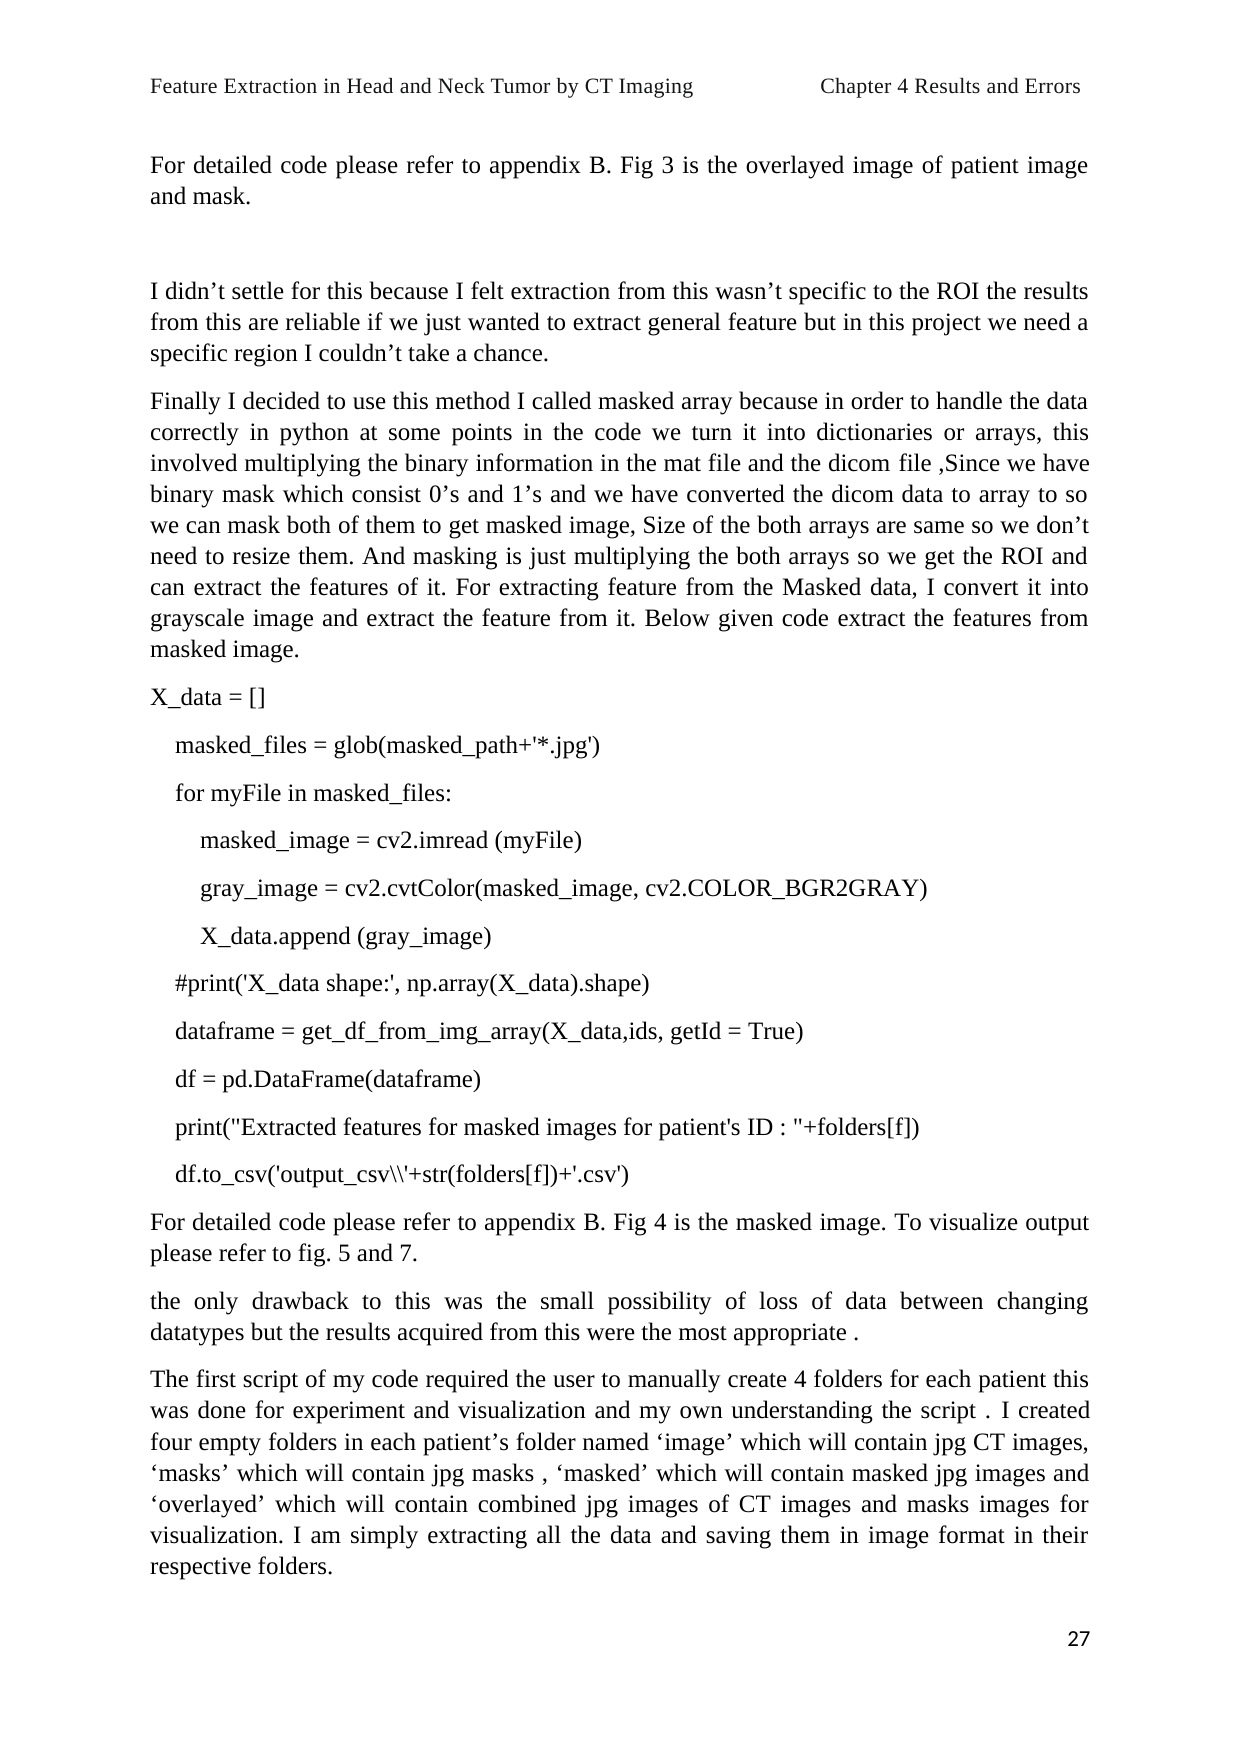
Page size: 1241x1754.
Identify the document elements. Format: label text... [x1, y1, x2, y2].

text for myFile in masked_files: [150, 778, 1090, 806]
text print("Extracted features for masked images for patient's ID : "+folders[f]) [150, 1112, 1090, 1140]
text X_data = [] [150, 682, 1090, 711]
text masked_files = glob(masked_path+'*.jpg') [150, 730, 1090, 759]
text dataframe = get_df_from_img_array(X_data,ids, getId = True) [150, 1016, 1090, 1045]
text df.to_csv('output_csv\\'+str(folders[f])+'.csv') [150, 1159, 1090, 1188]
text For detailed code please refer to appendix B. Fig 4 is the masked image. To visualize output please refer to fig. 5 and 7. [150, 1207, 1090, 1267]
text The first script of my code required the user to manually create 4 folders for each patient this was done for experiment and visualization and my own understanding the script . I created four empty folders in each patient’s folder named ‘image’ which will contain jpg CT images, ‘masks’ which will contain jpg masks , ‘masked’ which will contain masked jpg images and ‘overlayed’ which will contain combined jpg images of CT images and masks images for visualization. I am simply extracting all the data and saving them in image format in their respective folders. [150, 1364, 1090, 1579]
text masked_image = cv2.imread (myFile) [150, 825, 1090, 854]
text For detailed code please refer to appendix B. Fig 3 is the overlayed image of patient image and mask. [150, 150, 1090, 210]
text I didn’t settle for this because I felt extraction from this wasn’t specific to the ROI the results from this are reliable if we just wanted to extract general feature but in this project we need a specific region I couldn’t take a chance. [150, 276, 1090, 367]
text #print('X_data shape:', np.array(X_data).shape) [150, 968, 1090, 997]
text X_data.append (gray_image) [150, 921, 1090, 949]
text df = pd.DataFrame(dataframe) [150, 1064, 1090, 1093]
text the only drawback to this was the small possibility of loss of data between changing datatypes but the results acquired from this were the most appropriate . [150, 1286, 1090, 1346]
text Finally I decided to use this method I called masked array because in order to handle the data correctly in python at some points in the code we turn it into dictionaries or arrays, this involved multiplying the binary information in the mat file and the dicom file ,Since we have binary mask which consist 0’s and 1’s and we have converted the dicom data to array to so we can mask both of them to get masked image, Size of the both arrays are same so we don’t need to resize them. And masking is just multiplying the both arrays so we get the ROI and can extract the features of it. For extracting feature from the Masked data, I convert it into grayscale image and extract the feature from it. Below given code extract the features from masked image. [150, 386, 1090, 663]
text gray_image = cv2.cvtColor(masked_image, cv2.COLOR_BGR2GRAY) [150, 873, 1090, 902]
